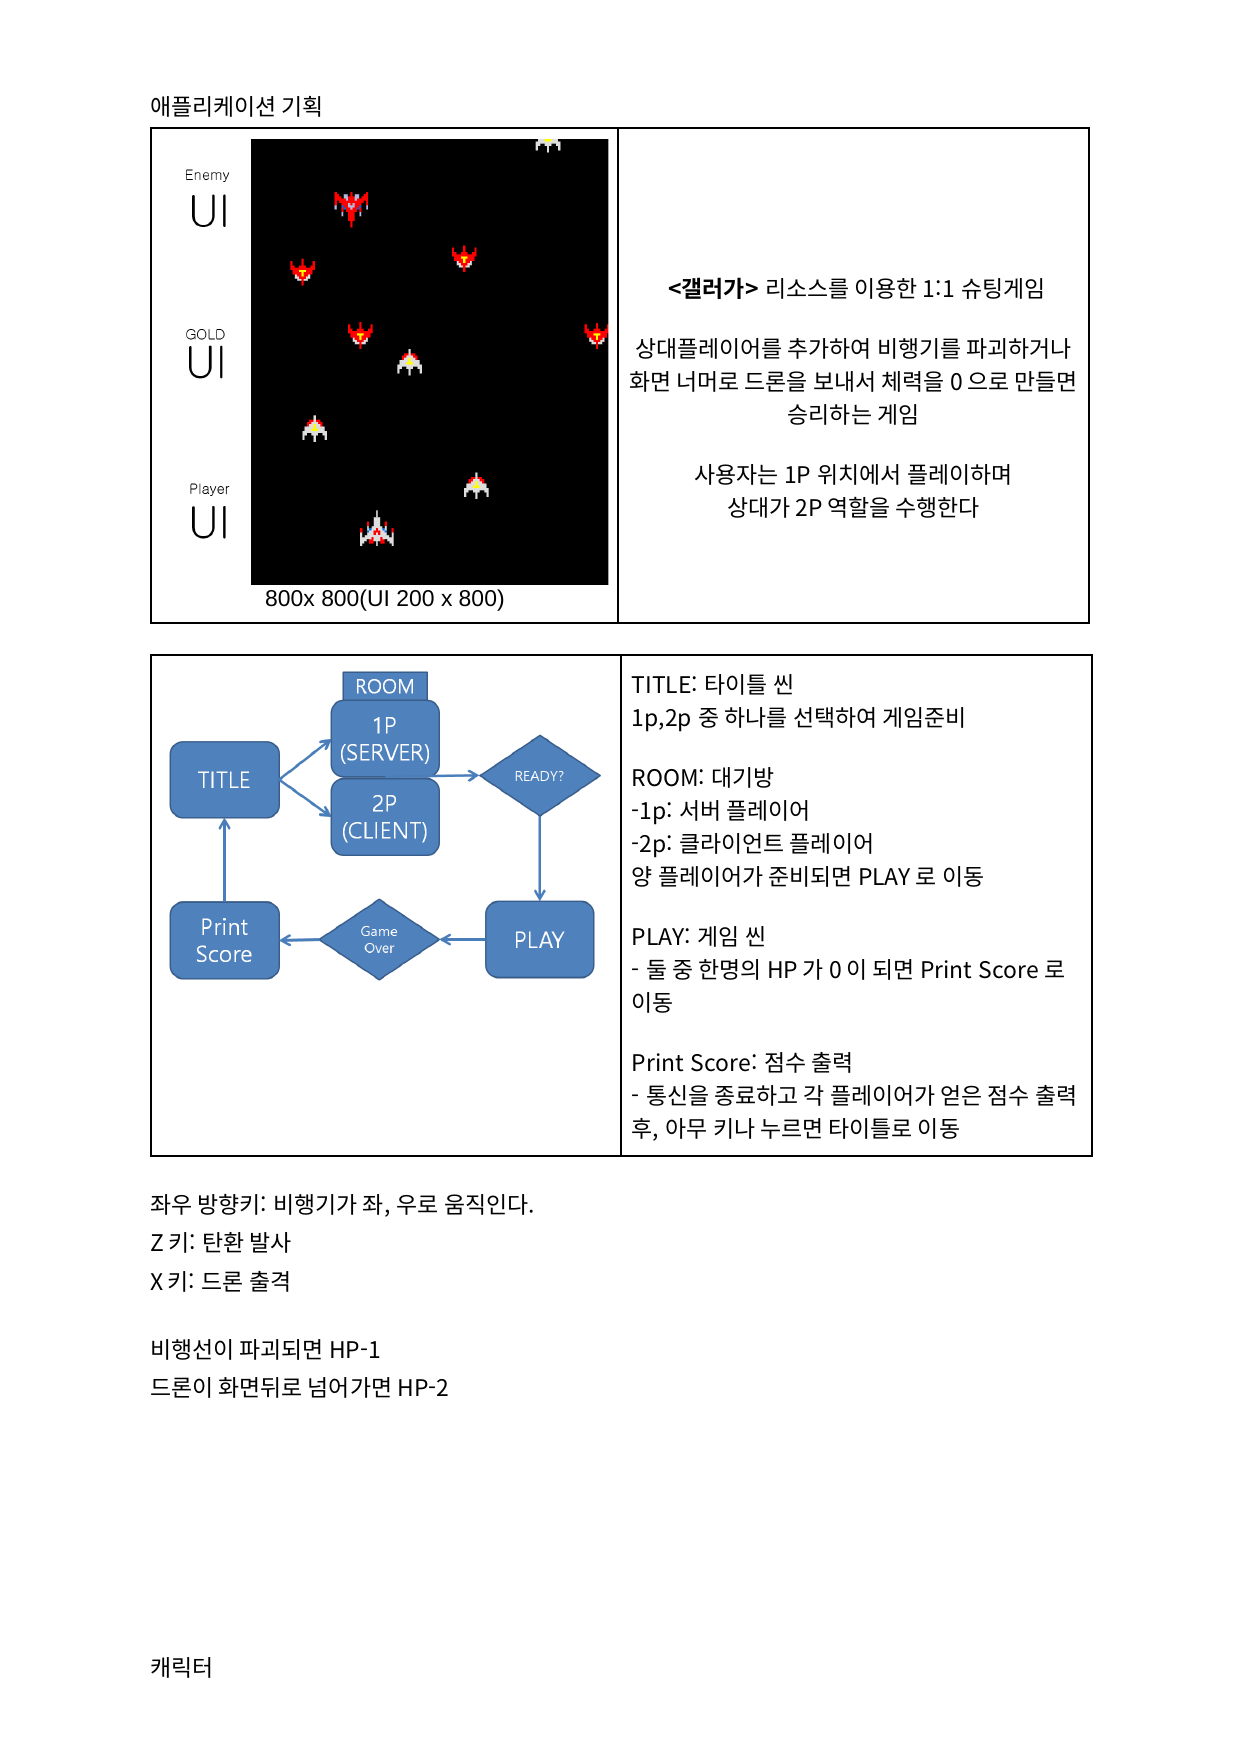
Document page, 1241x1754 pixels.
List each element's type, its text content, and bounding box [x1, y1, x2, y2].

text Z키: 탄환 발사 [150, 1225, 1090, 1258]
text 캐릭터 [150, 1649, 1090, 1683]
table_header [152, 656, 620, 1155]
table_header <갤러가> 리소스를 이용한 1:1 슈팅게임 상대플레이어를 추가하여 비행기를 파괴하거나 화면 너머로 드론을 보내서 체력을 0으로 만들면 승리하는 게임 사용자는 1P 위치에서 플레이하며 상대가 2P역할을 수행한다 [619, 129, 1088, 622]
text 비행선이 파괴되면 HP-1 [150, 1332, 1090, 1365]
table_header 800x 800(UI 200 x 800) [152, 129, 617, 622]
text 드론이 화면뒤로 넘어가면 HP-2 [150, 1370, 1090, 1403]
text X키: 드론 출격 [150, 1263, 1090, 1297]
text 좌우 방향키: 비행기가 좌, 우로 움직인다. [150, 1187, 1090, 1220]
text 애플리케이션 기획 [150, 88, 1090, 122]
picture [161, 666, 609, 990]
picture [161, 139, 609, 585]
table_header TITLE: 타이틀 씬 1p,2p 중 하나를 선택하여 게임준비 ROOM: 대기방 -1p: 서버 플레이어 -2p: 클라이언트 플레이어 양 플레이어가 준비되면 PLAY로 이동 PLAY: 게임 씬 - 둘 중 한명의 HP가 0이 되면 Print Score로 이동 Print Score: 점수 출력 - 통신을 종료하고 각 플레이어가 얻은 점수 출력 후, 아무 키나 누르면 타이틀로 이동 [622, 656, 1091, 1155]
